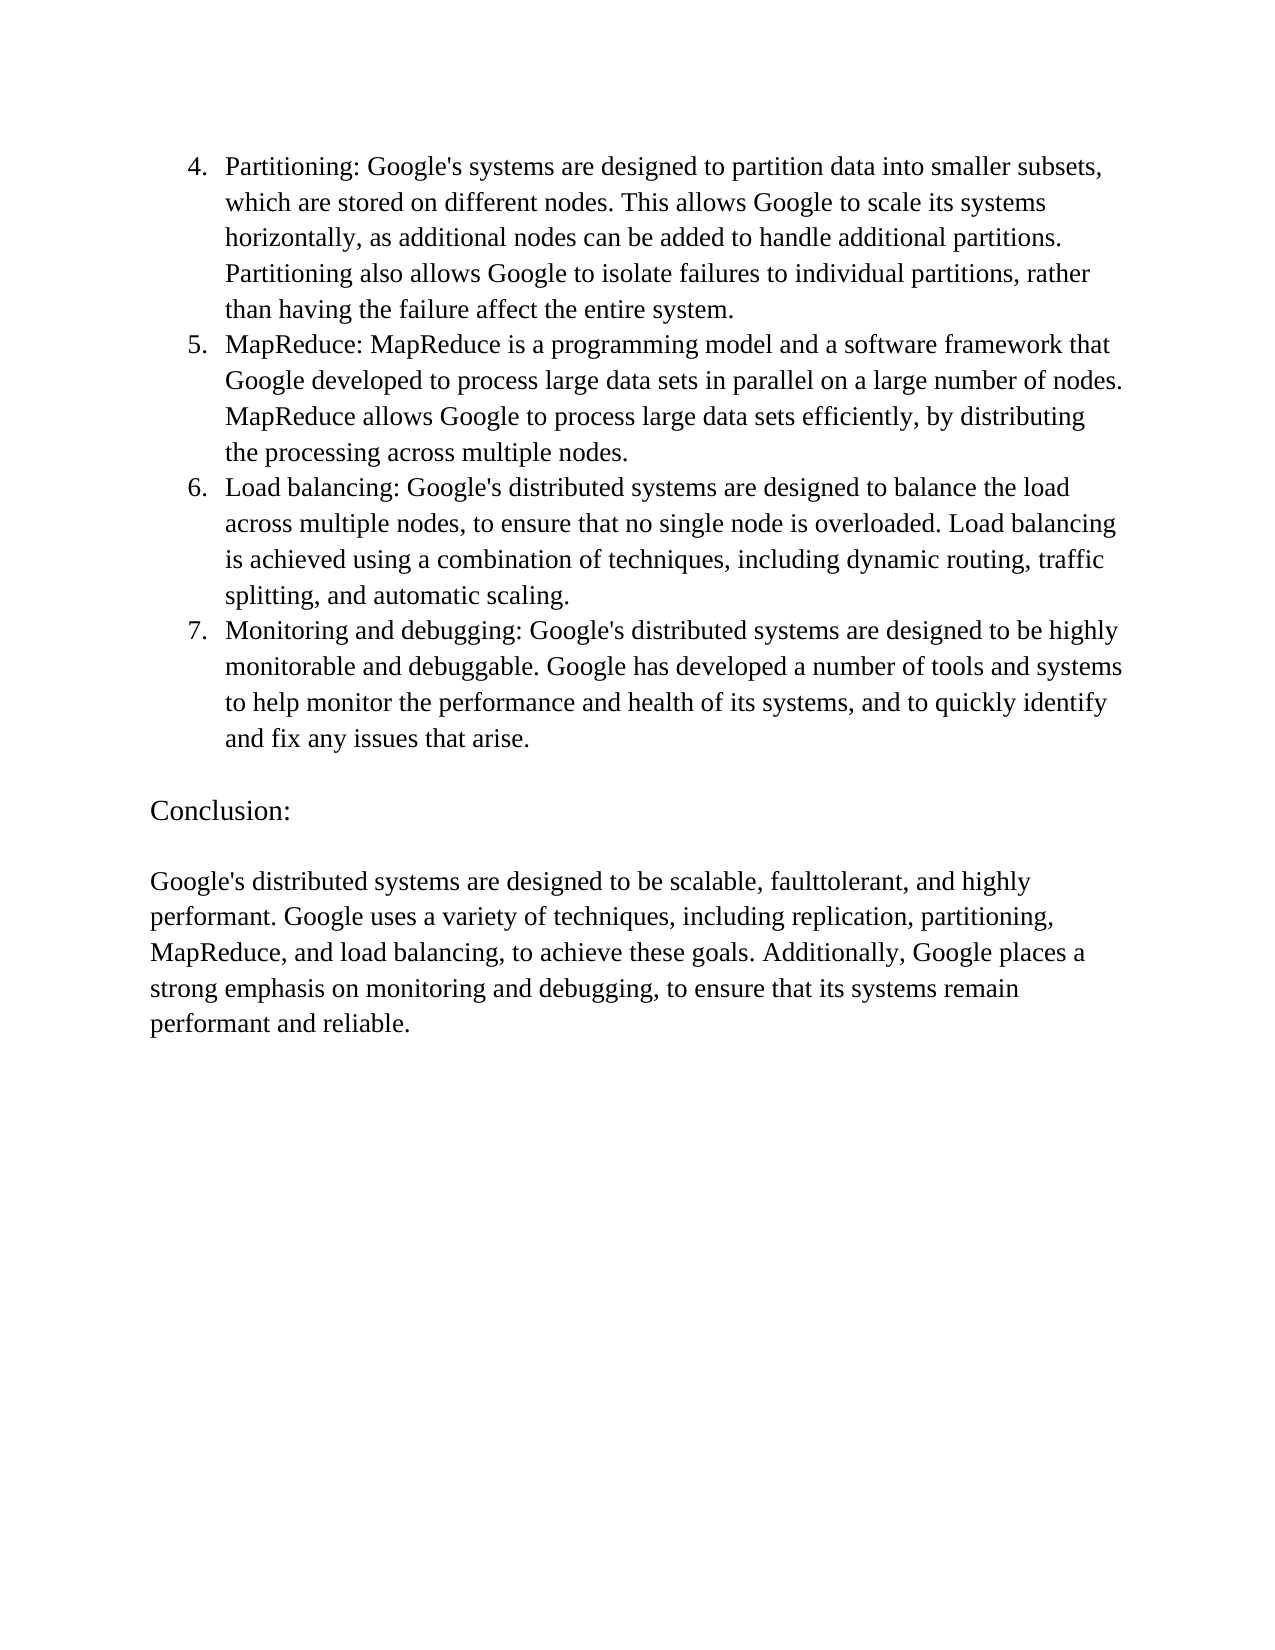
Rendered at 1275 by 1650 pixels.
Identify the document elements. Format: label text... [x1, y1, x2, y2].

list Monitoring and debugging: Google's distributed systems are designed to be highly monitorable and debuggable. Google has developed a number of tools and systems to help monitor the performance and health of its systems, and to quickly identify and fix any issues that arise. [187, 614, 1125, 753]
list Load balancing: Google's distributed systems are designed to balance the load across multiple nodes, to ensure that no single node is overloaded. Load balancing is achieved using a combination of techniques, including dynamic routing, traffic splitting, and automatic scaling. [187, 472, 1125, 610]
list MapReduce: MapReduce is a programming model and a software framework that Google developed to process large data sets in parallel on a large number of nodes. MapReduce allows Google to process large data sets efficiently, by distributing the processing across multiple nodes. [187, 329, 1125, 467]
text Google's distributed systems are designed to be scalable, faulttolerant, and highly performant. Google uses a variety of techniques, including replication, partitioning, MapReduce, and load balancing, to achieve these goals. Additionally, Google places a strong emphasis on monitoring and debugging, to ensure that its systems remain performant and reliable. [150, 865, 1125, 1039]
text Conclusion: [150, 793, 1125, 827]
list Partitioning: Google's systems are designed to partition data into smaller subsets, which are stored on different nodes. This allows Google to scale its systems horizontally, as additional nodes can be added to handle additional partitions. Partitioning also allows Google to isolate failures to individual partitions, rather than having the failure affect the entire system. [187, 150, 1125, 324]
